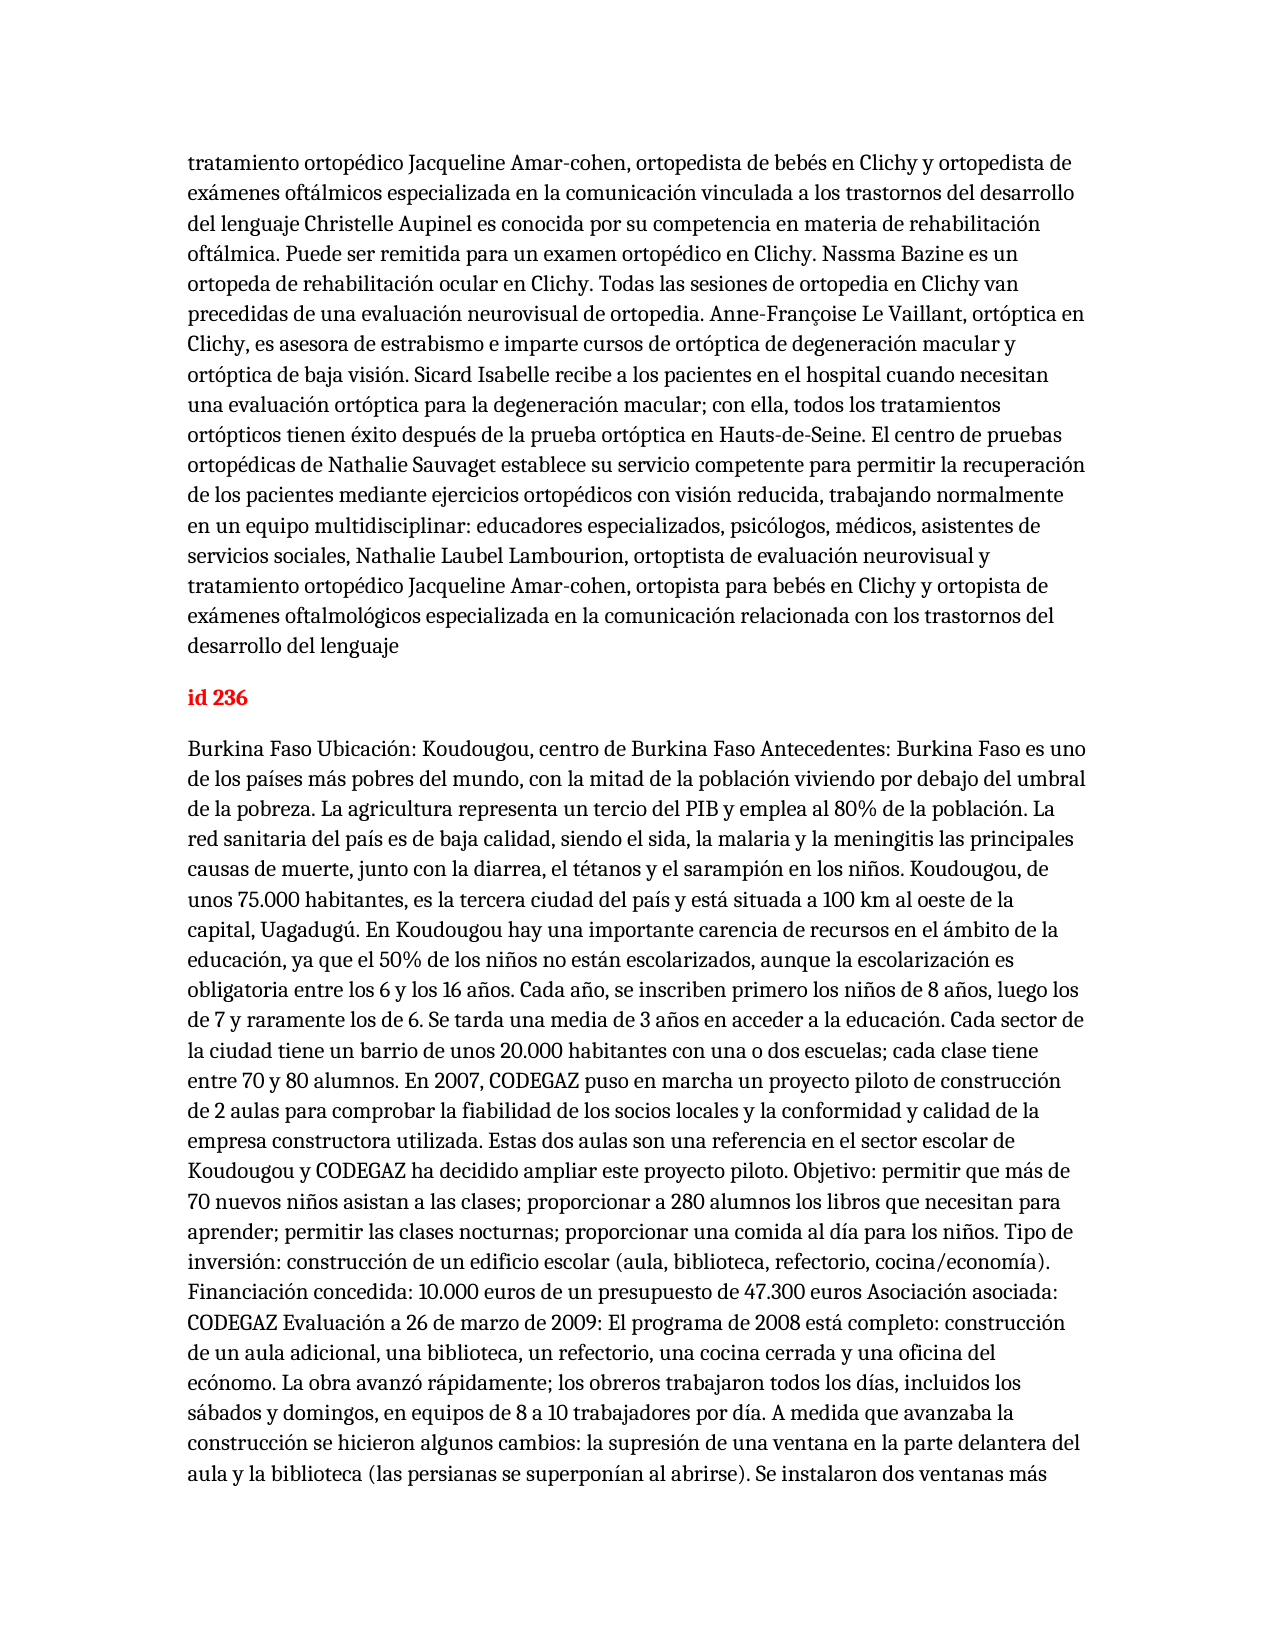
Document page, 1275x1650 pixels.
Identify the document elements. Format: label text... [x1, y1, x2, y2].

text id 236 [187, 684, 1087, 711]
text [187, 735, 1087, 1487]
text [187, 150, 1087, 660]
